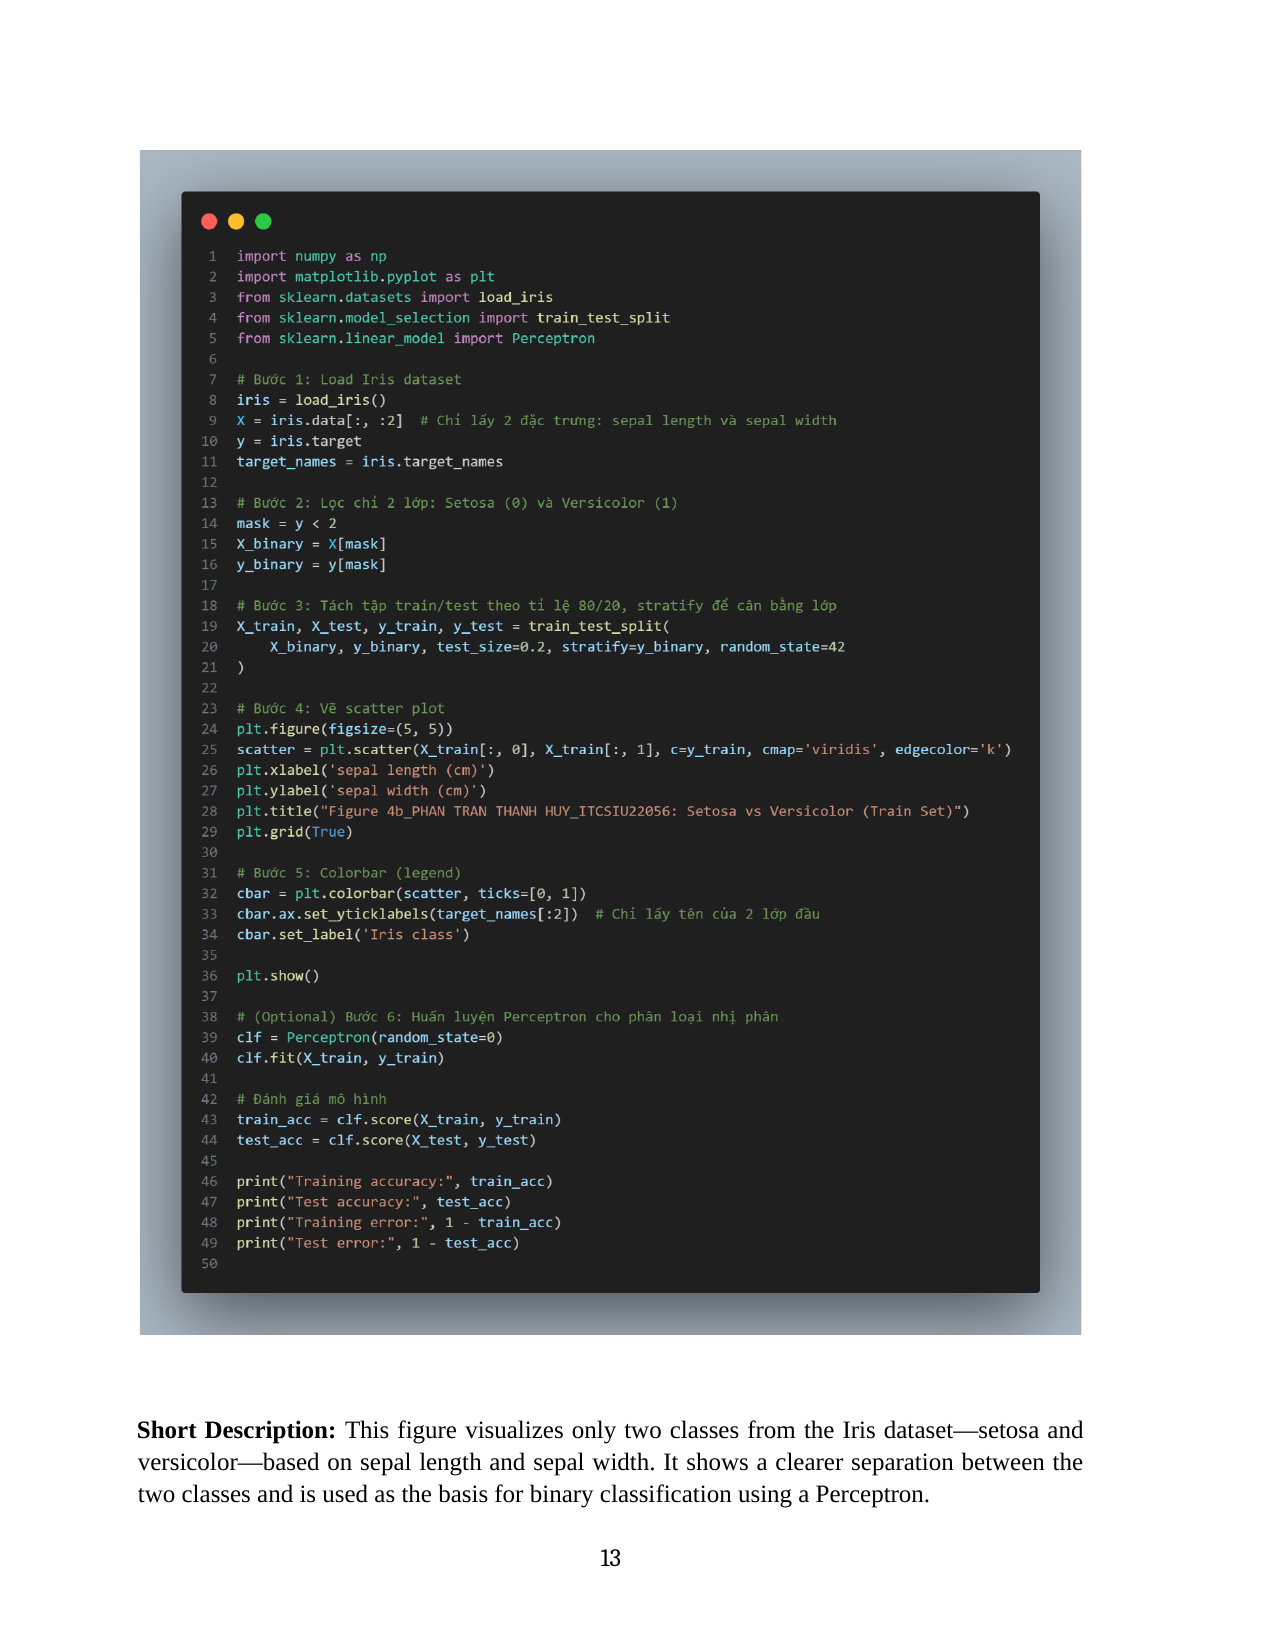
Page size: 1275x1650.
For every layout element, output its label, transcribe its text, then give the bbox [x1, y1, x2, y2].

picture [139, 150, 1082, 1335]
text Short Description: This figure visualizes only two classes from the Iris dataset—setosa and versicolor—based on sepal length and sepal width. It shows a clearer separation between the two classes and is used as the basis for binary classification using a Perceptron. [137, 1416, 1084, 1508]
